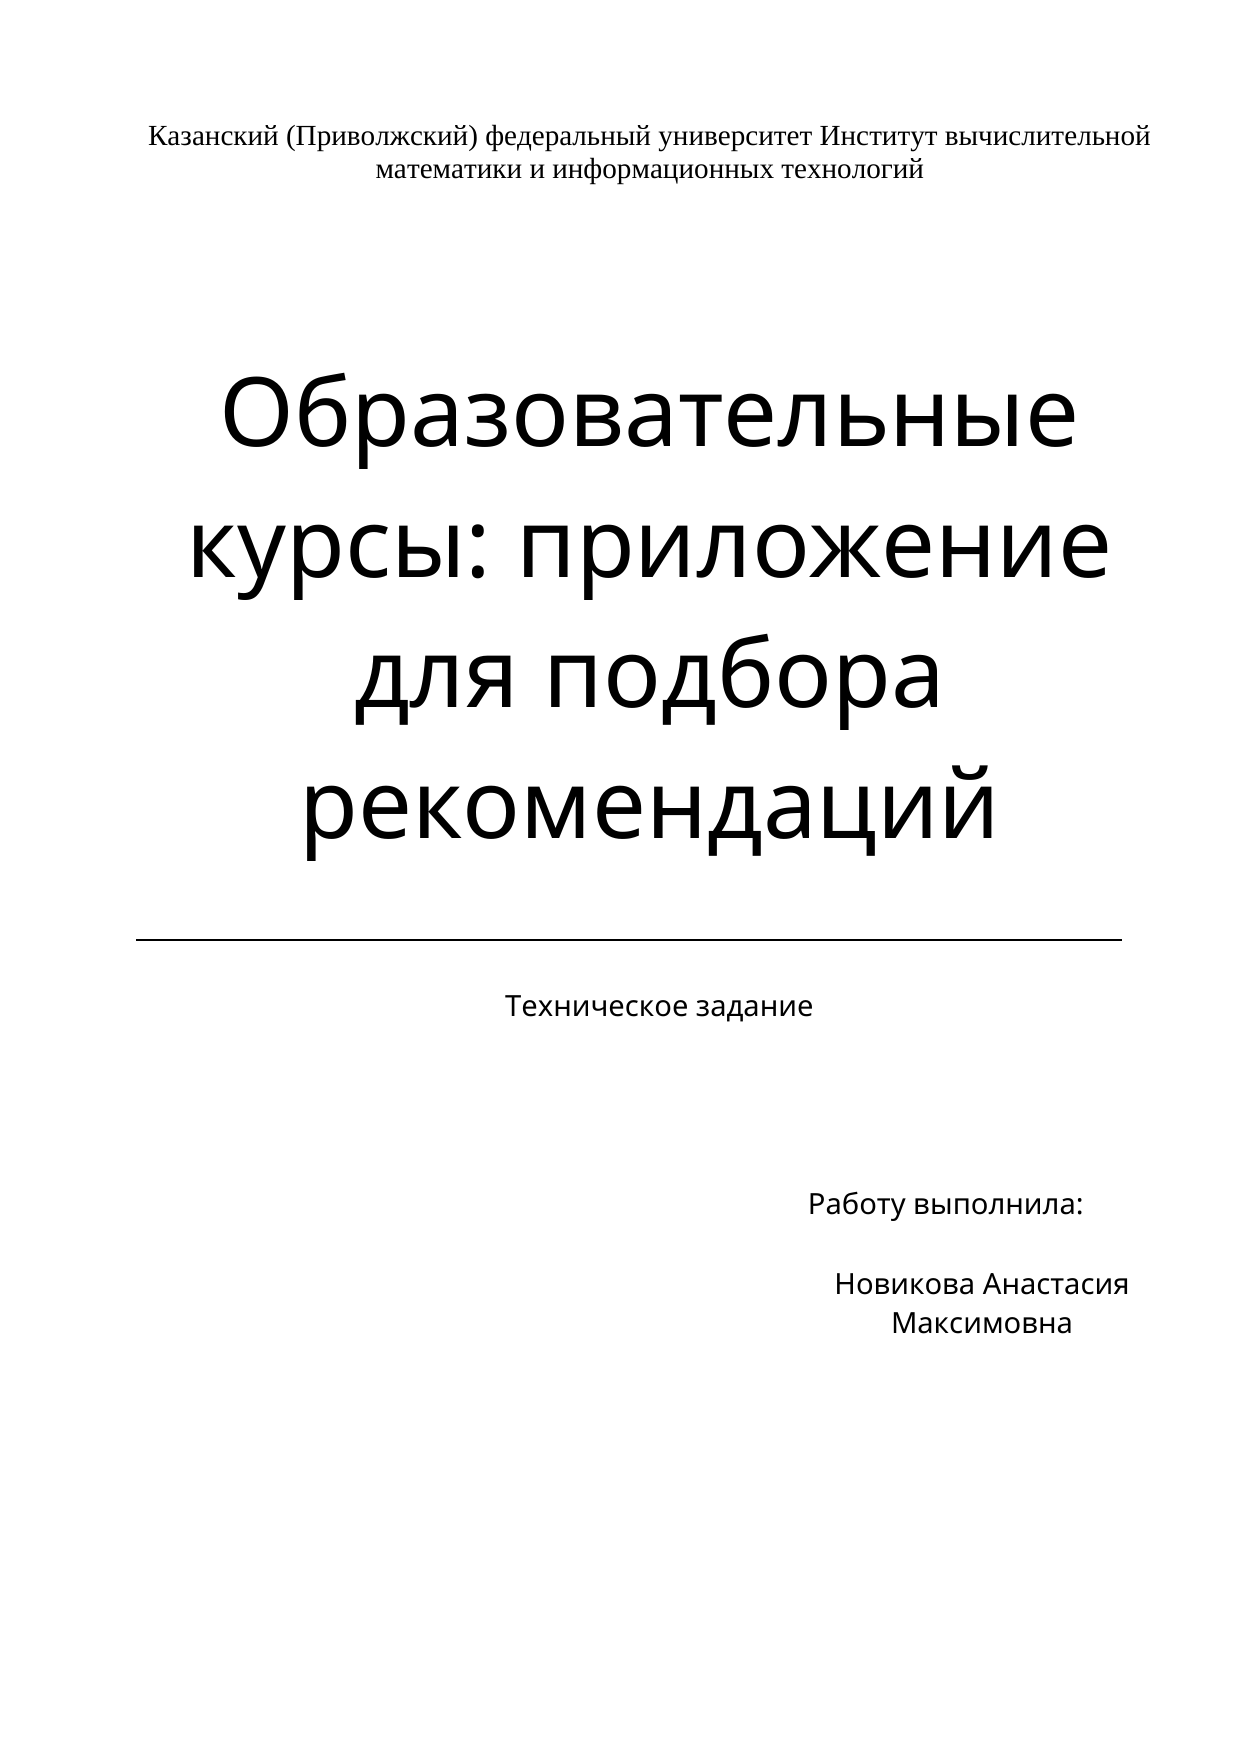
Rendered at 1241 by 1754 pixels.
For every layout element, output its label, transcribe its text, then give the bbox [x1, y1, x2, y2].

text Работу выполнила: [800, 1183, 1163, 1223]
text Новикова Анастасия Максимовна [800, 1263, 1163, 1342]
text Техническое задание [505, 985, 1163, 1025]
text Образовательные курсы: приложение для подбора рекомендаций [136, 344, 1163, 866]
text Казанский (Приволжский) федеральный университет Институт вычислительной математики и информационных технологий [136, 118, 1163, 185]
